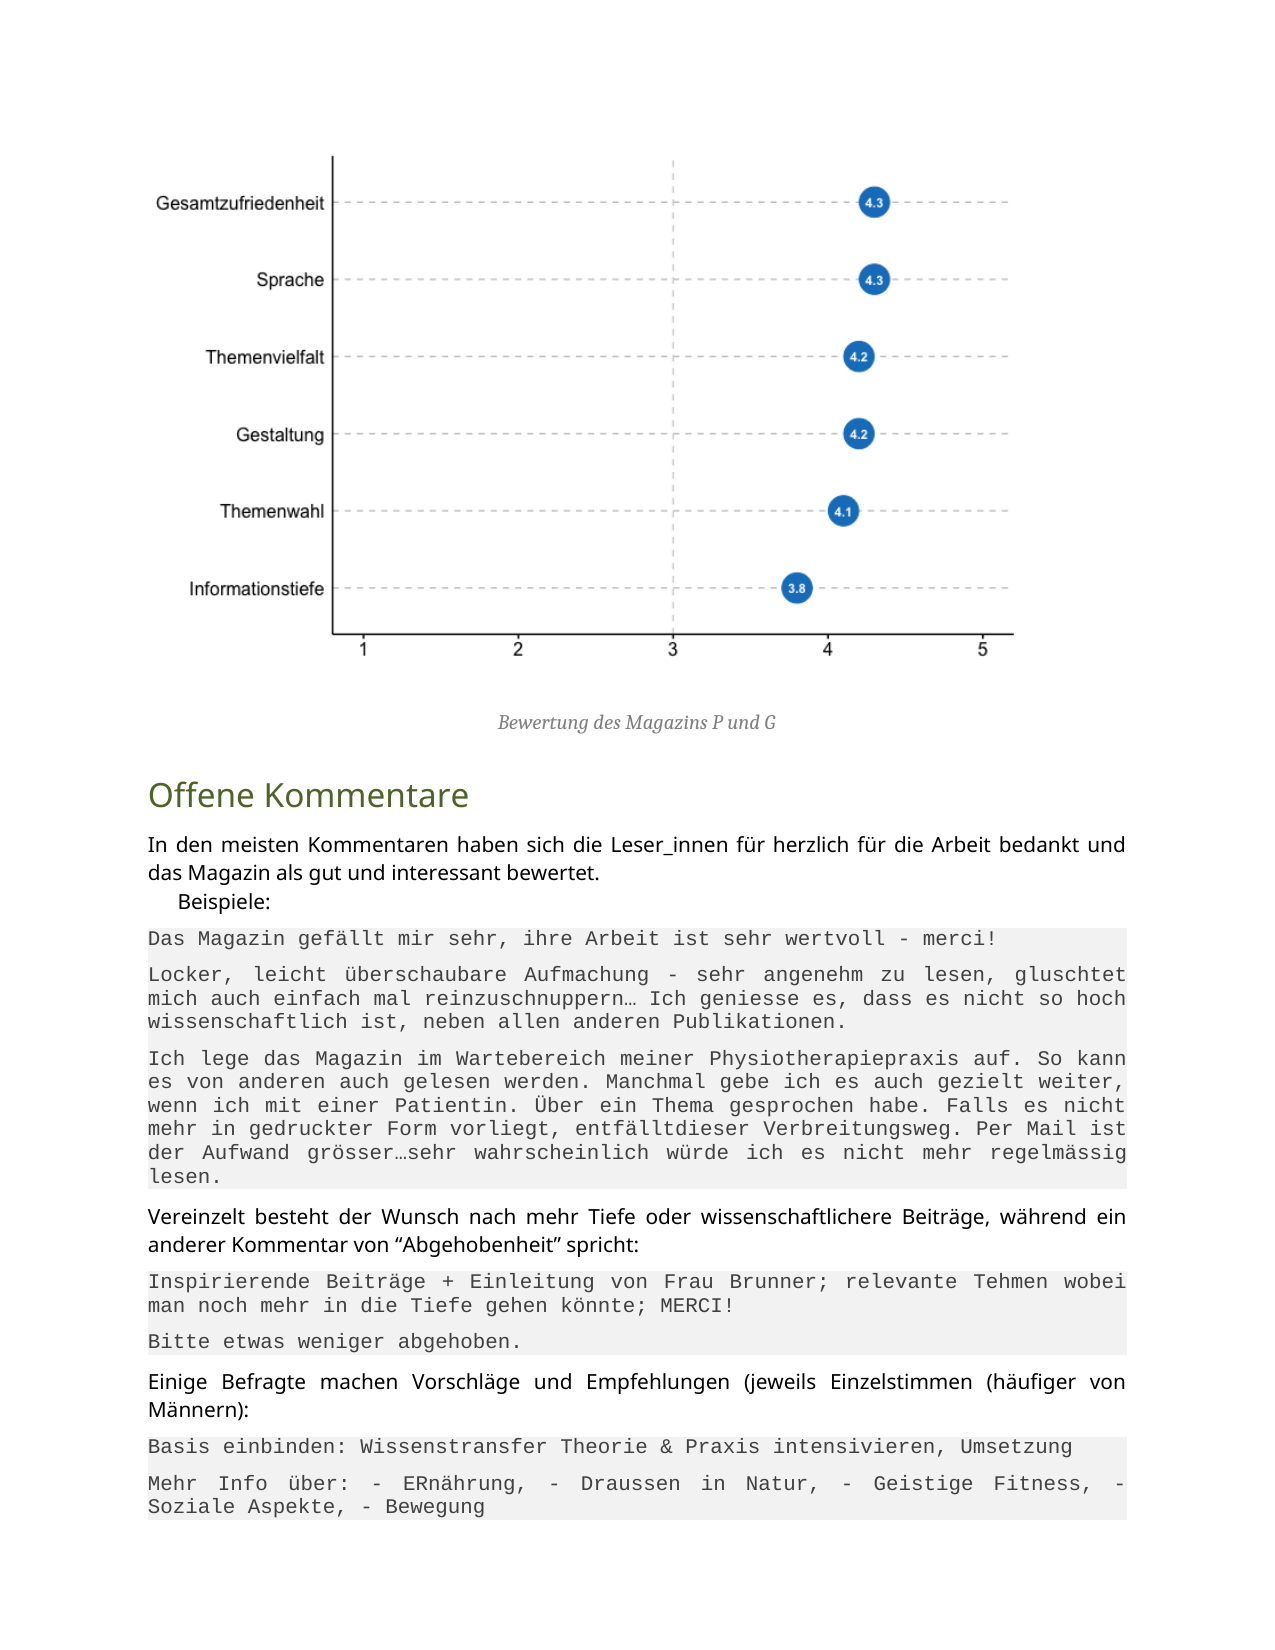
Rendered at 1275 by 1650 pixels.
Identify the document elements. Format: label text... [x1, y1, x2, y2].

text Basis einbinden: Wissenstransfer Theorie & Praxis intensivieren, Umsetzung [148, 1437, 1127, 1460]
subtitle Offene Kommentare [148, 772, 1127, 818]
text Vereinzelt besteht der Wunsch nach mehr Tiefe oder wissenschaftlichere Beiträge, während ein anderer Kommentar von “Abgehobenheit” spricht: [148, 1202, 1127, 1259]
text Beispiele: [148, 887, 1127, 915]
text Bewertung des Magazins P und G [148, 711, 1127, 735]
text In den meisten Kommentaren haben sich die Leser_innen für herzlich für die Arbeit bedankt und das Magazin als gut und interessant bewertet. [148, 830, 1127, 887]
text Ich lege das Magazin im Wartebereich meiner Physiotherapiepraxis auf. So kann es von anderen auch gelesen werden. Manchmal gebe ich es auch gezielt weiter, wenn ich mit einer Patientin. Über ein Thema gesprochen habe. Falls es nicht mehr in gedruckter Form vorliegt, entfälltdieser Verbreitungsweg. Per Mail ist der Aufwand grösser…sehr wahrscheinlich würde ich es nicht mehr regelmässig lesen. [148, 1047, 1127, 1189]
text Bitte etwas weniger abgehoben. [148, 1331, 1127, 1355]
text Einige Befragte machen Vorschläge und Empfehlungen (jeweils Einzelstimmen (häufiger von Männern): [148, 1367, 1127, 1424]
text Locker, leicht überschaubare Aufmachung - sehr angenehm zu lesen, gluschtet mich auch einfach mal reinzuschnuppern… Ich geniesse es, dass es nicht so hoch wissenschaftlich ist, neben allen anderen Publikationen. [148, 964, 1127, 1035]
text Mehr Info über: - ERnährung, - Draussen in Natur, - Geistige Fitness, - Soziale Aspekte, - Bewegung [148, 1473, 1127, 1520]
text Das Magazin gefällt mir sehr, ihre Arbeit ist sehr wertvoll - merci! [148, 928, 1127, 952]
text Inspirierende Beiträge + Einleitung von Frau Brunner; relevante Tehmen wobei man noch mehr in die Tiefe gehen könnte; MERCI! [148, 1271, 1127, 1318]
picture [147, 147, 1023, 690]
